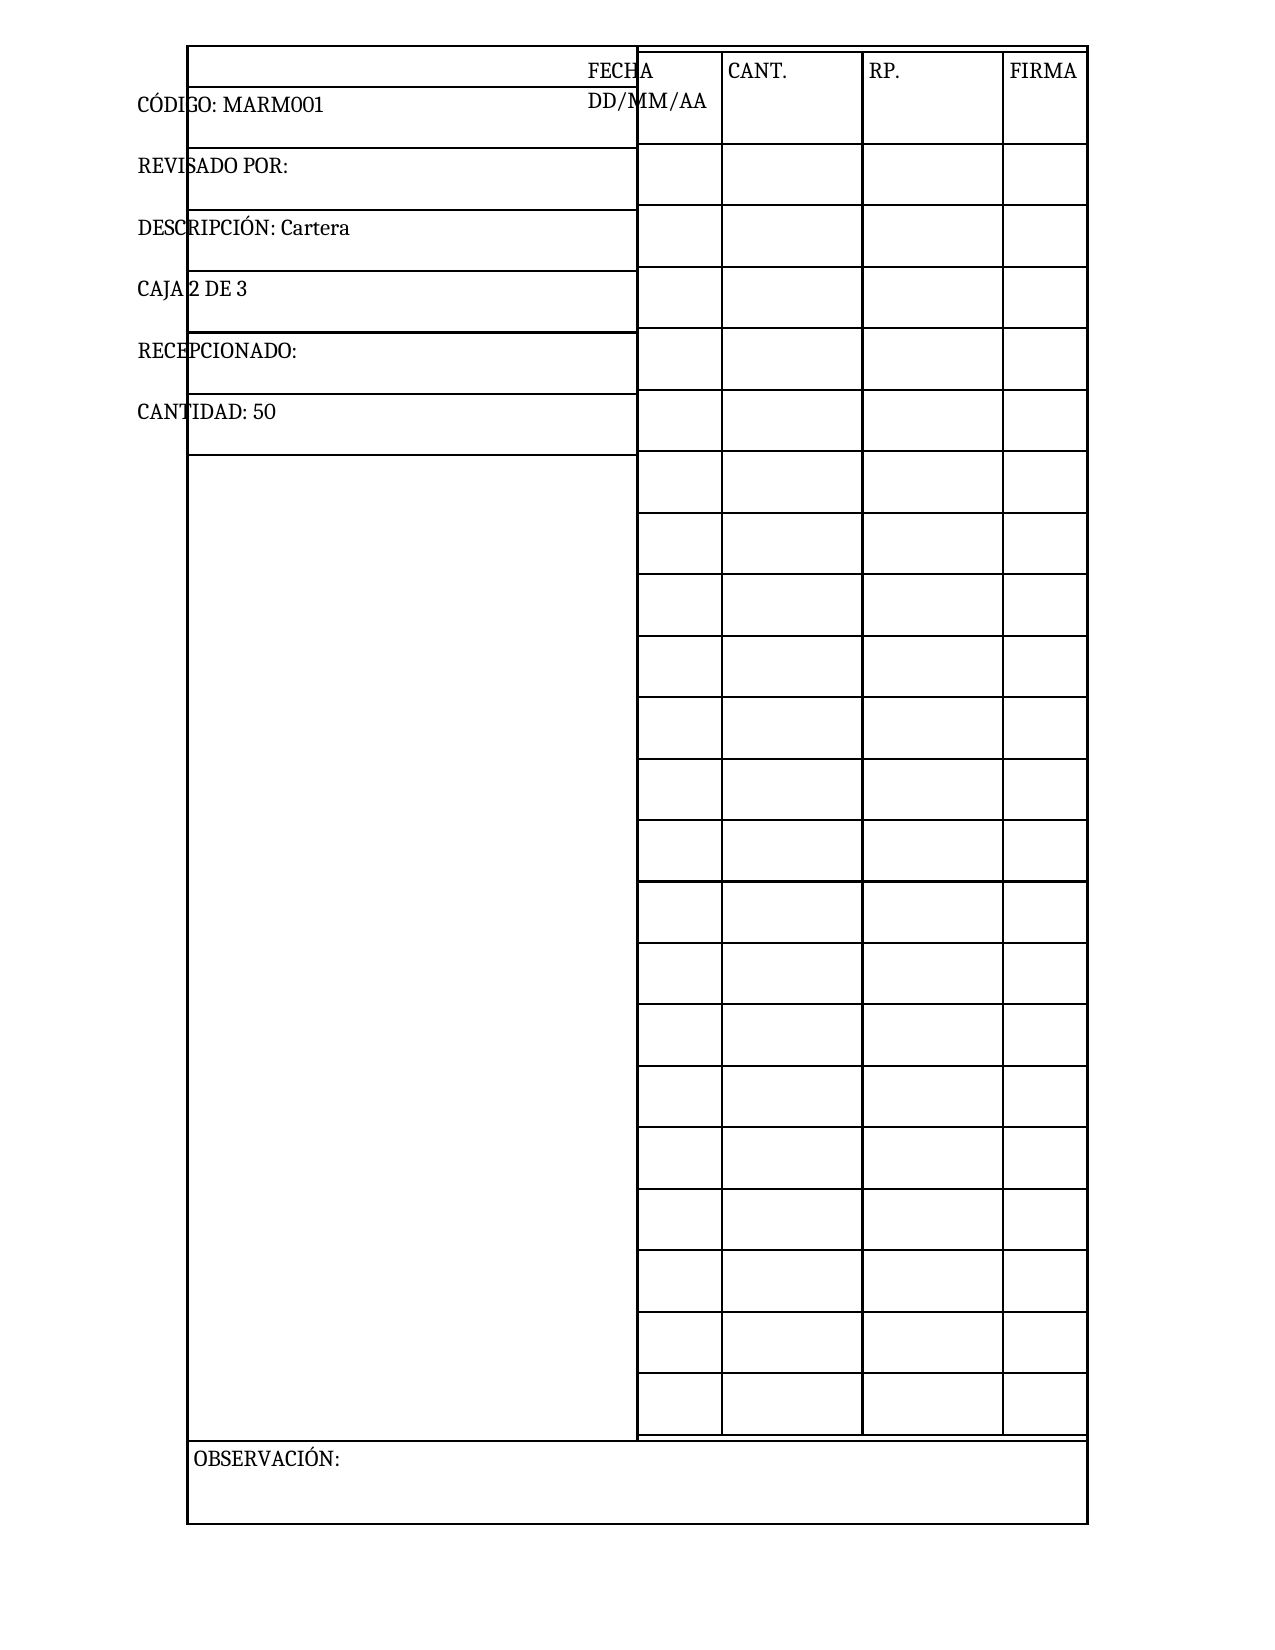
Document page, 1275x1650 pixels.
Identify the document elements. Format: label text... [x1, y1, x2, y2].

table_header [723, 514, 861, 573]
table_cell OBSERVACIÓN: [189, 1442, 1086, 1523]
table_header [864, 760, 1002, 819]
table_header [864, 575, 1002, 635]
table_header [1004, 760, 1086, 819]
table_header [723, 883, 861, 942]
table_header [723, 391, 861, 450]
table_header [723, 268, 861, 327]
table_header [1004, 1005, 1086, 1065]
table_header [864, 698, 1002, 758]
table_header [864, 1005, 1002, 1065]
table_header [723, 944, 861, 1003]
table_header [864, 1067, 1002, 1126]
table_header [189, 211, 636, 270]
table_header [1004, 1374, 1086, 1434]
table_header [864, 1313, 1002, 1372]
table_header [639, 1128, 721, 1188]
table_header [1004, 391, 1086, 450]
table_header [723, 1251, 861, 1311]
table_header [639, 637, 721, 696]
table_header [189, 149, 636, 209]
table_header [639, 575, 721, 635]
table_header [723, 1067, 861, 1126]
table_header [639, 821, 721, 880]
table_header [864, 514, 1002, 573]
table_header [723, 637, 861, 696]
table_header [1004, 452, 1086, 512]
table_header [723, 1005, 861, 1065]
table_header [639, 698, 721, 758]
table_header [189, 456, 636, 1440]
table_header [639, 47, 1086, 51]
table_header [864, 391, 1002, 450]
table_header [864, 637, 1002, 696]
table_header [639, 391, 721, 450]
table_header [1004, 514, 1086, 573]
table_header [639, 1067, 721, 1126]
table_header [864, 206, 1002, 266]
table_header [639, 329, 721, 389]
table_header [1004, 575, 1086, 635]
table_header [1004, 698, 1086, 758]
table_header [639, 53, 721, 143]
table_header [723, 452, 861, 512]
table_header [189, 334, 636, 393]
table_header [723, 760, 861, 819]
table_header [864, 452, 1002, 512]
table_header [864, 1251, 1002, 1311]
table_header [864, 883, 1002, 942]
table_header [864, 145, 1002, 204]
table_header [723, 1128, 861, 1188]
table_header [1004, 53, 1086, 143]
table_header [1004, 329, 1086, 389]
table_header [723, 53, 861, 143]
table_header [723, 1313, 861, 1372]
table_header [864, 53, 1002, 143]
table_header [864, 944, 1002, 1003]
table_header [639, 883, 721, 942]
table_header [189, 88, 636, 147]
table_header [639, 452, 721, 512]
table_header [639, 1436, 1086, 1440]
table_header [1004, 1313, 1086, 1372]
table_header [639, 514, 721, 573]
table_header [864, 821, 1002, 880]
table_header [639, 206, 721, 266]
table_header [639, 1251, 721, 1311]
table_header [1004, 1190, 1086, 1249]
table_header [639, 944, 721, 1003]
table_header [1004, 821, 1086, 880]
table_header [723, 206, 861, 266]
table_header [723, 145, 861, 204]
table_header [723, 1374, 861, 1434]
table_header [639, 1190, 721, 1249]
table_header [1004, 145, 1086, 204]
table_header [1004, 1067, 1086, 1126]
table_header [723, 821, 861, 880]
table_header [639, 1374, 721, 1434]
table_header [1004, 637, 1086, 696]
table_header [864, 1374, 1002, 1434]
table_header [1004, 268, 1086, 327]
table_header [639, 268, 721, 327]
table_header [189, 395, 636, 454]
table_header [189, 47, 636, 86]
table_header [864, 1128, 1002, 1188]
table_header [864, 1190, 1002, 1249]
table_header [639, 1313, 721, 1372]
table_header [639, 145, 721, 204]
table_header [723, 575, 861, 635]
table_header [864, 329, 1002, 389]
table_header [723, 329, 861, 389]
table_header [189, 272, 636, 331]
table_header [1004, 1128, 1086, 1188]
table_header [1004, 944, 1086, 1003]
table_header [1004, 1251, 1086, 1311]
table_header [1004, 883, 1086, 942]
table_header [723, 1190, 861, 1249]
table_header [1004, 206, 1086, 266]
table_header [639, 1005, 721, 1065]
table_header [864, 268, 1002, 327]
table_header [723, 698, 861, 758]
table_header [639, 760, 721, 819]
